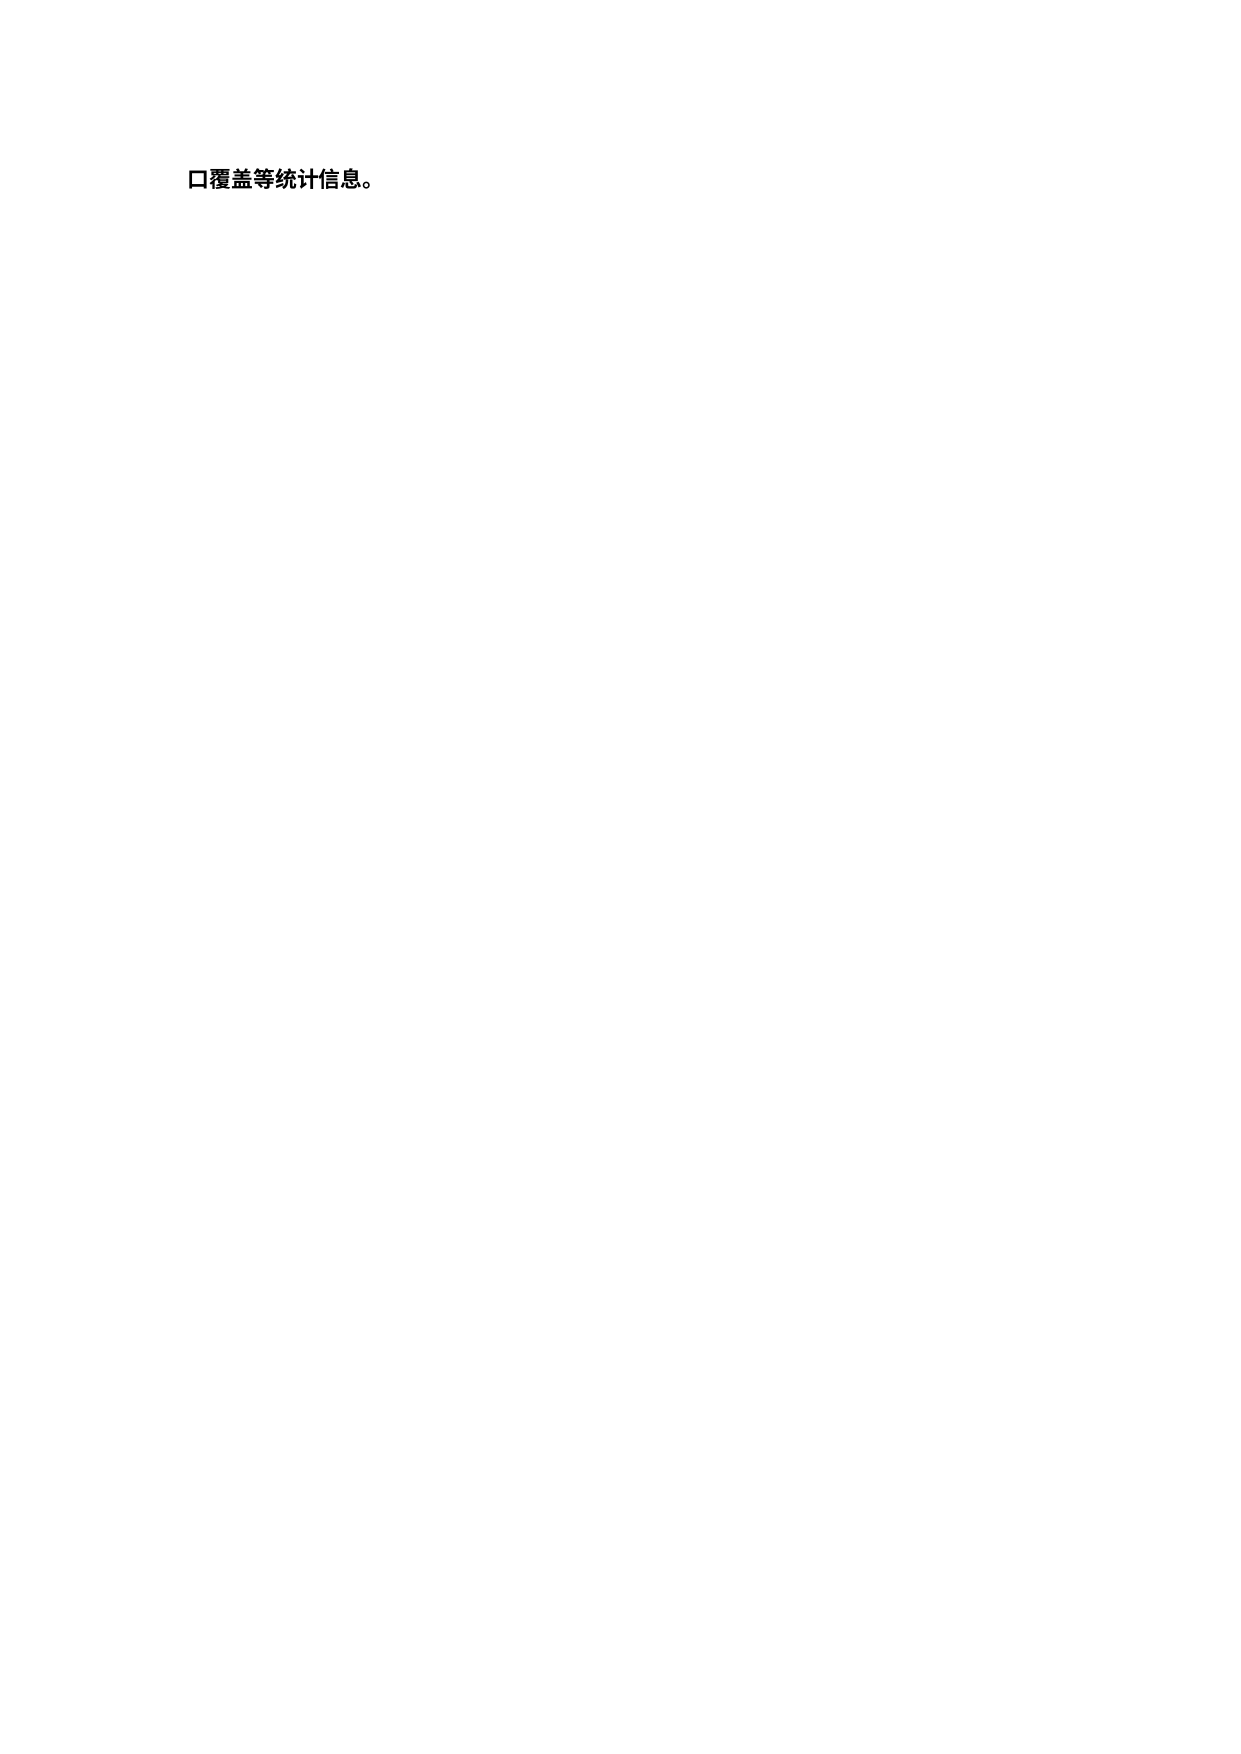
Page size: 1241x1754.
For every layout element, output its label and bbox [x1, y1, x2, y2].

text [187, 162, 1053, 194]
